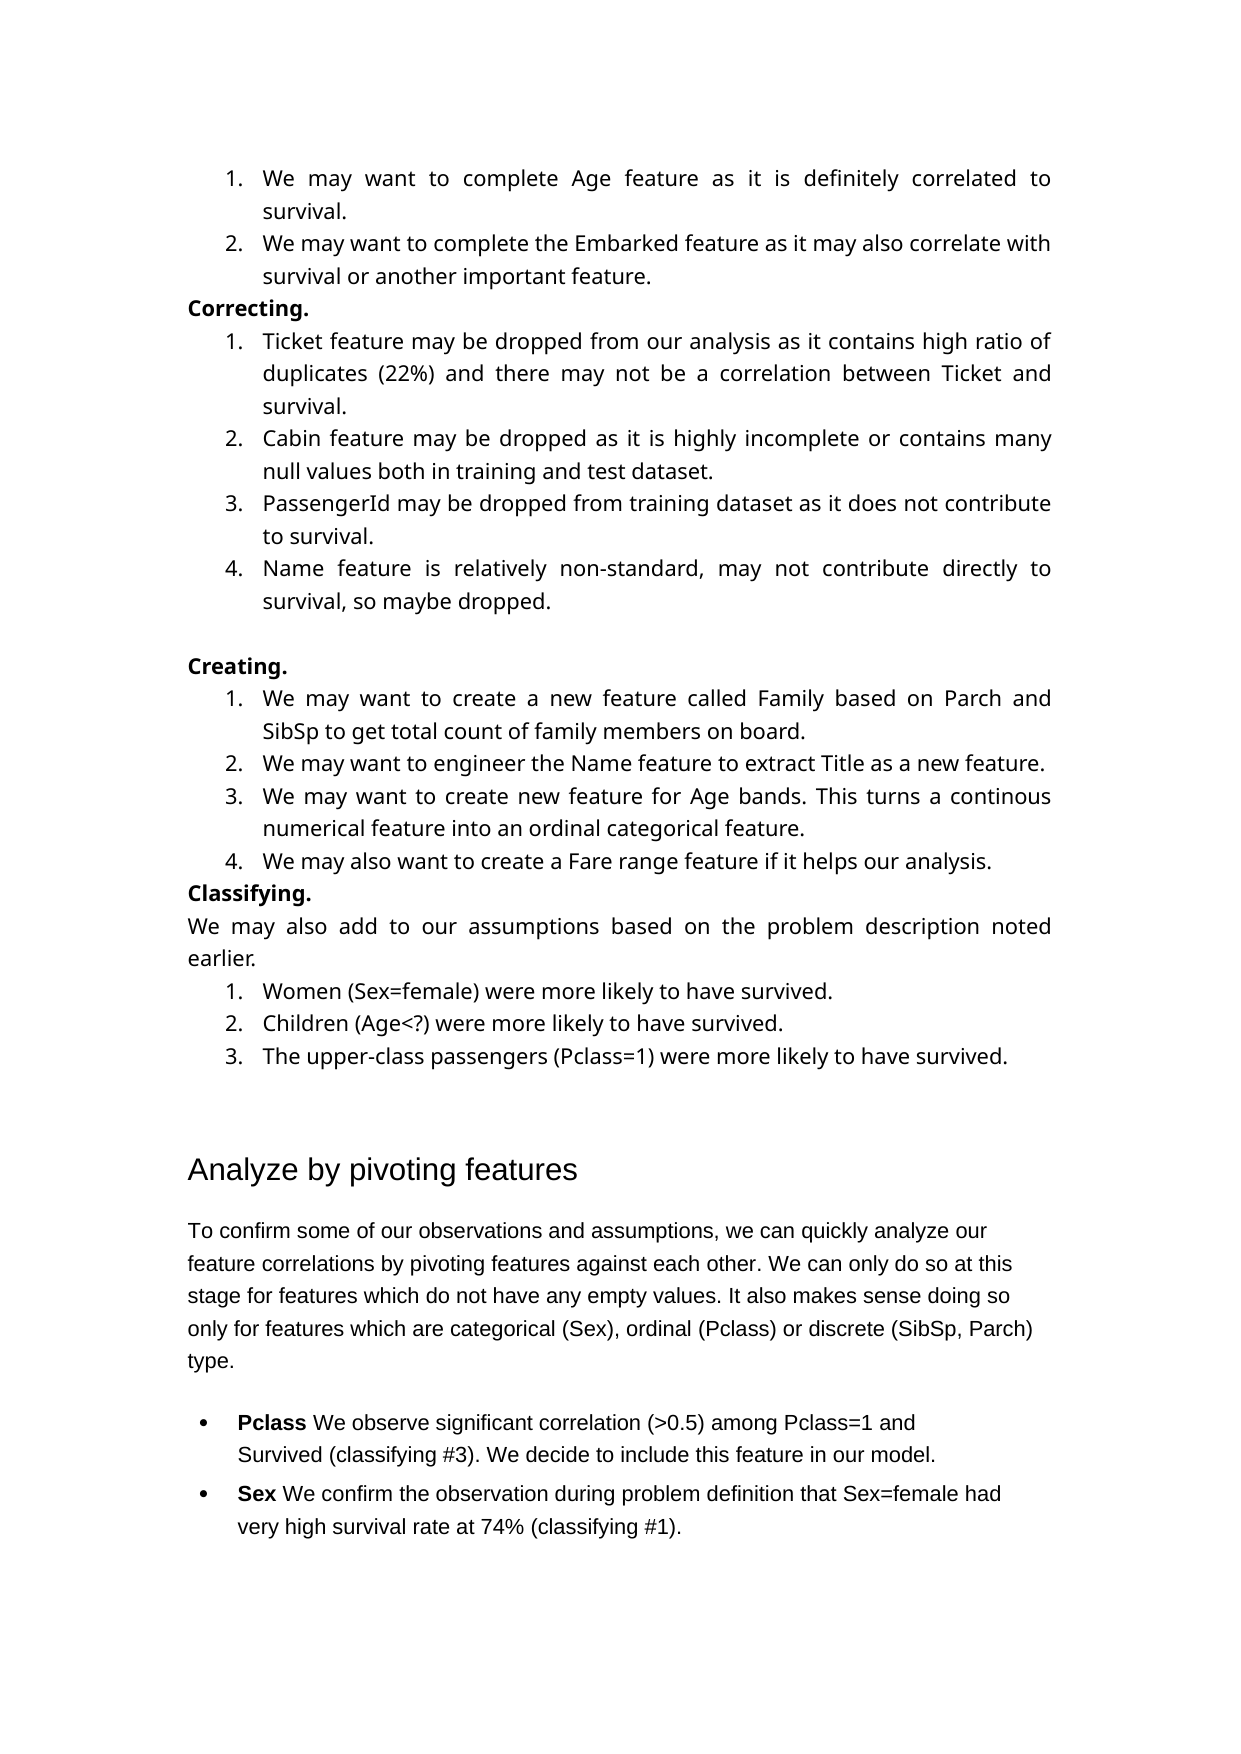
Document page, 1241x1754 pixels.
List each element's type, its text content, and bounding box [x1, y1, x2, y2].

list The upper-class passengers (Pclass=1) were more likely to have survived. [225, 1039, 1053, 1072]
text Analyze by pivoting features [187, 1137, 1053, 1202]
list Name feature is relatively non-standard, may not contribute directly to survival, so maybe dropped. [225, 552, 1053, 617]
list Sex We confirm the observation during problem definition that Sex=female had very high survival rate at 74% (classifying #1). [200, 1477, 1003, 1542]
list Ticket feature may be dropped from our analysis as it contains high ratio of duplicates (22%) and there may not be a correlation between Ticket and survival. [225, 324, 1053, 422]
text We may also add to our assumptions based on the problem description noted earlier. [187, 909, 1053, 974]
text Correcting. [187, 292, 1053, 324]
text Creating. [187, 649, 1053, 682]
text To confirm some of our observations and assumptions, we can quickly analyze our feature correlations by pivoting features against each other. We can only do so at this stage for features which do not have any empty values. It also makes sense doing so only for features which are categorical (Sex), ordinal (Pclass) or discrete (SibSp, Parch) type. [187, 1214, 1053, 1377]
list We may want to complete the Embarked feature as it may also correlate with survival or another important feature. [225, 227, 1053, 292]
list We may want to engineer the Name feature to extract Title as a new feature. [225, 747, 1053, 779]
list We may want to create a new feature called Family based on Parch and SibSp to get total count of family members on board. [225, 682, 1053, 747]
text Classifying. [187, 877, 1053, 909]
list Cabin feature may be dropped as it is highly incomplete or contains many null values both in training and test dataset. [225, 422, 1053, 487]
list We may want to create new feature for Age bands. This turns a continous numerical feature into an ordinal categorical feature. [225, 779, 1053, 844]
list We may want to complete Age feature as it is definitely correlated to survival. [225, 162, 1053, 227]
list Pclass We observe significant correlation (>0.5) among Pclass=1 and Survived (classifying #3). We decide to include this feature in our model. [200, 1406, 1003, 1471]
list Children (Age<?) were more likely to have survived. [225, 1007, 1053, 1039]
list Women (Sex=female) were more likely to have survived. [225, 974, 1053, 1007]
list PassengerId may be dropped from training dataset as it does not contribute to survival. [225, 487, 1053, 552]
list We may also want to create a Fare range feature if it helps our analysis. [225, 844, 1053, 877]
